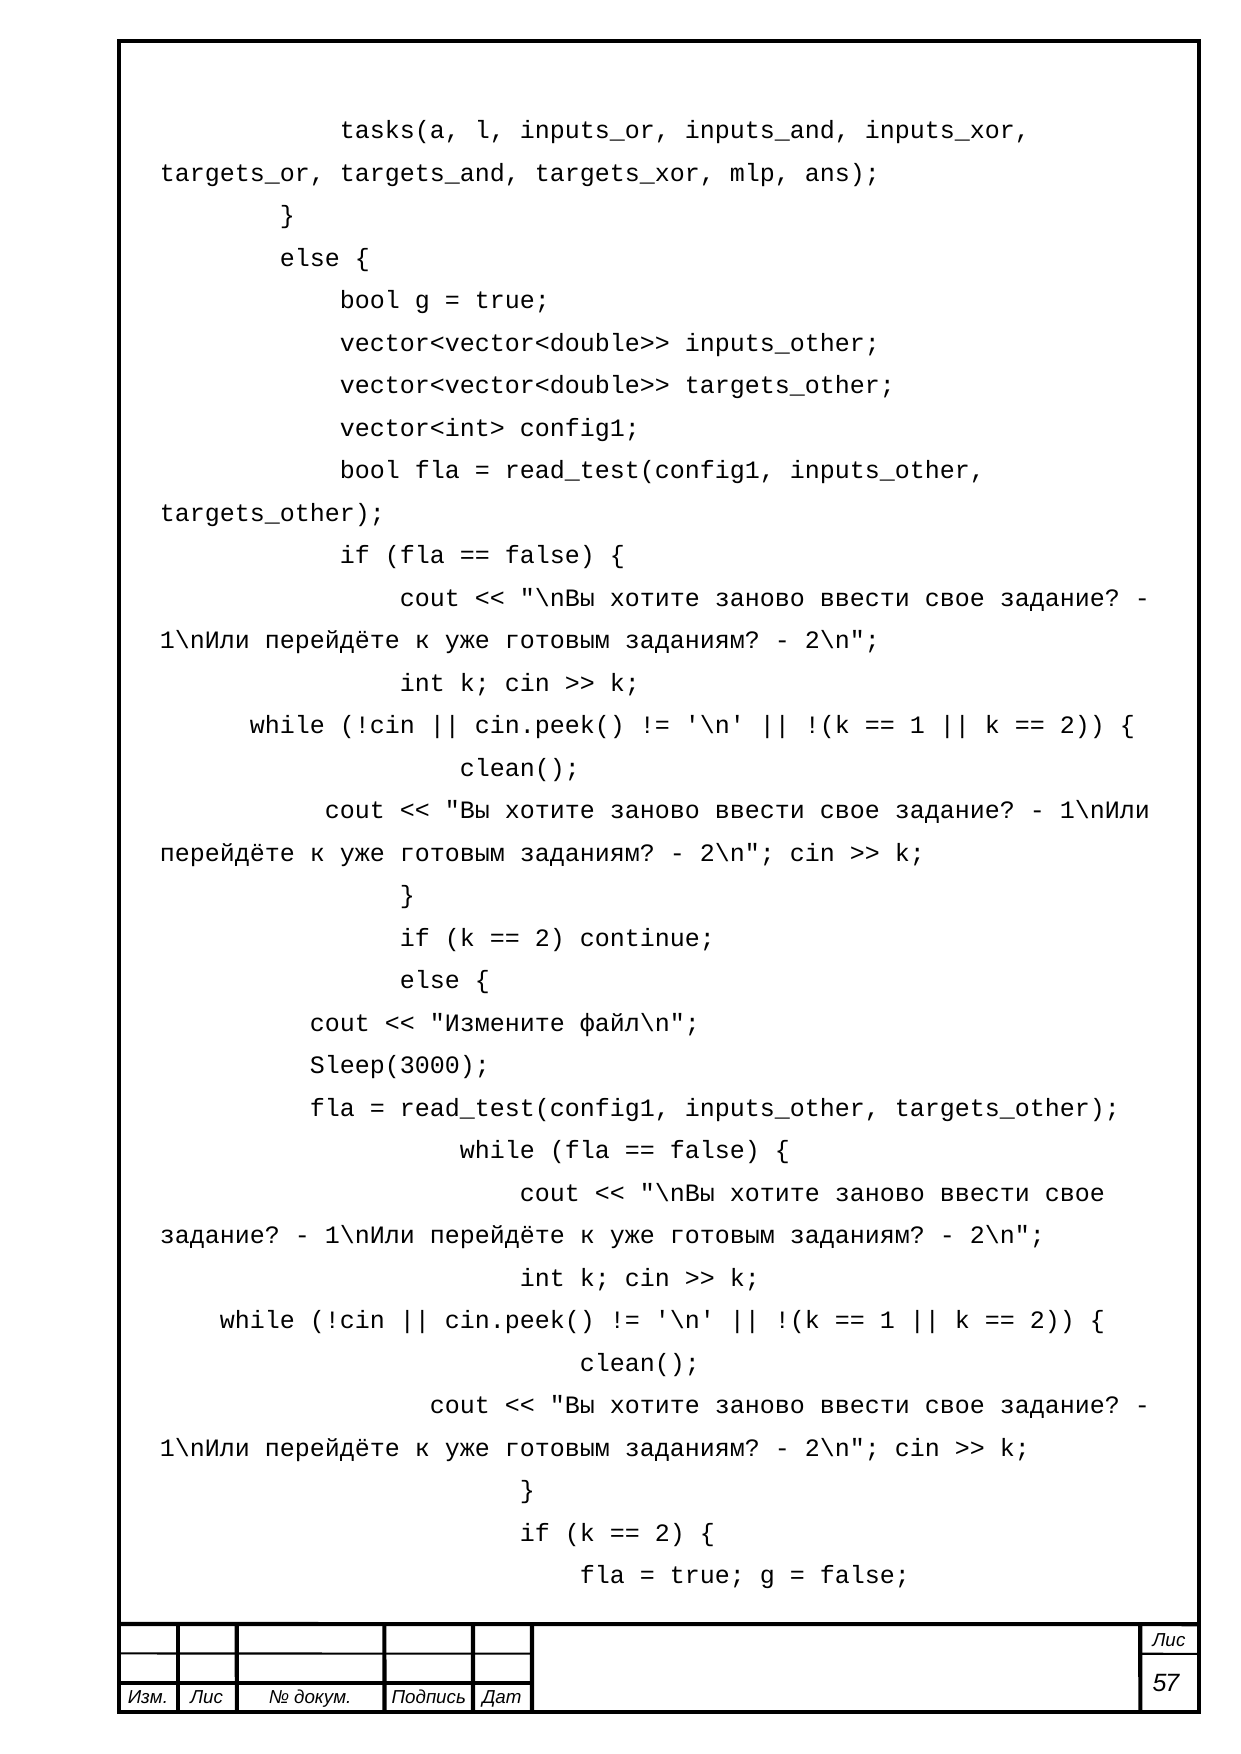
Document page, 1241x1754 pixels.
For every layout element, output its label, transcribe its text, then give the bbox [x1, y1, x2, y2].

text while (!cin || cin.peek() != '\n' || !(k == 1 || k == 2)) { [159, 713, 1152, 741]
text Sleep(3000); [159, 1053, 1152, 1081]
text cout << "\nВы хотите заново ввести свое задание? - 1\nИли перейдёте к уже готовым заданиям? - 2\n"; [159, 1181, 1152, 1251]
text } [159, 203, 1152, 231]
text fla = read_test(config1, inputs_other, targets_other); [159, 1096, 1152, 1124]
text } [159, 883, 1152, 911]
text cout << "Измените файл\n"; [159, 1011, 1152, 1039]
text cout << "Вы хотите заново ввести свое задание? - 1\nИли перейдёте к уже готовым заданиям? - 2\n"; cin >> k; [159, 1393, 1152, 1464]
text while (!cin || cin.peek() != '\n' || !(k == 1 || k == 2)) { [159, 1308, 1152, 1336]
text else { [159, 246, 1152, 274]
text clean(); [159, 1351, 1152, 1379]
text } [159, 1478, 1152, 1506]
text else { [159, 968, 1152, 996]
text fla = true; g = false; [159, 1563, 1152, 1591]
text clean(); [159, 756, 1152, 784]
text bool fla = read_test(config1, inputs_other, targets_other); [159, 458, 1152, 529]
text vector<int> config1; [159, 416, 1152, 444]
text cout << "Вы хотите заново ввести свое задание? - 1\nИли перейдёте к уже готовым заданиям? - 2\n"; cin >> k; [159, 798, 1152, 869]
text while (fla == false) { [159, 1138, 1152, 1166]
text vector<vector<double>> inputs_other; [159, 331, 1152, 359]
text int k; cin >> k; [159, 671, 1152, 699]
text vector<vector<double>> targets_other; [159, 373, 1152, 401]
text if (k == 2) continue; [159, 926, 1152, 954]
text if (k == 2) { [159, 1521, 1152, 1549]
text if (fla == false) { [159, 543, 1152, 571]
text cout << "\nВы хотите заново ввести свое задание? - 1\nИли перейдёте к уже готовым заданиям? - 2\n"; [159, 586, 1152, 656]
text bool g = true; [159, 288, 1152, 316]
text int k; cin >> k; [159, 1266, 1152, 1294]
text tasks(a, l, inputs_or, inputs_and, inputs_xor, targets_or, targets_and, targets_xor, mlp, ans); [159, 118, 1152, 189]
